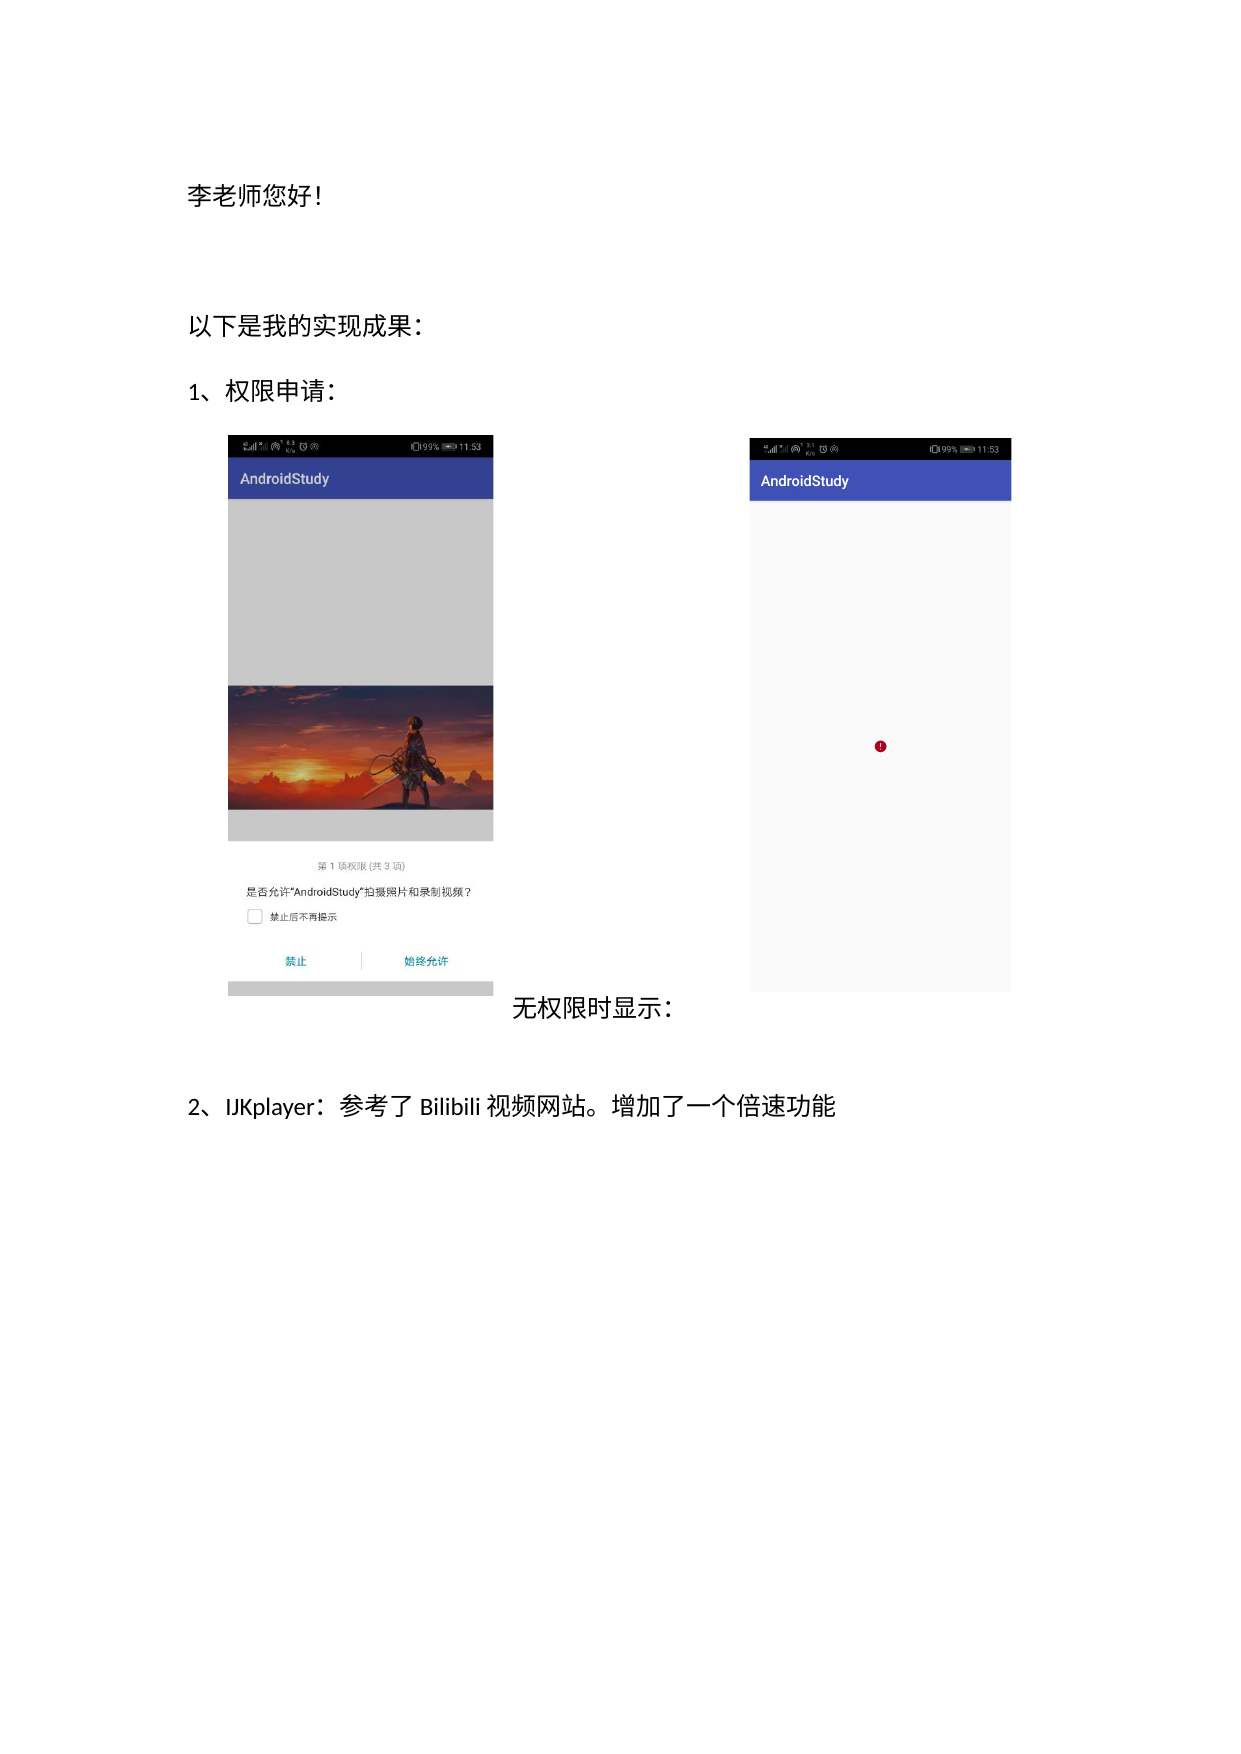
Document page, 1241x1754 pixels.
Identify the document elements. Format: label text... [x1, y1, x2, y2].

picture [749, 438, 1012, 992]
list 权限申请： [187, 357, 1053, 422]
text 李老师您好！ [187, 162, 1053, 227]
text 以下是我的实现成果： [187, 292, 1053, 357]
list 无权限时显示： [187, 974, 1053, 1039]
list IJKplayer：参考了Bilibili视频网站。增加了一个倍速功能 [187, 1072, 1053, 1137]
picture [228, 435, 494, 996]
